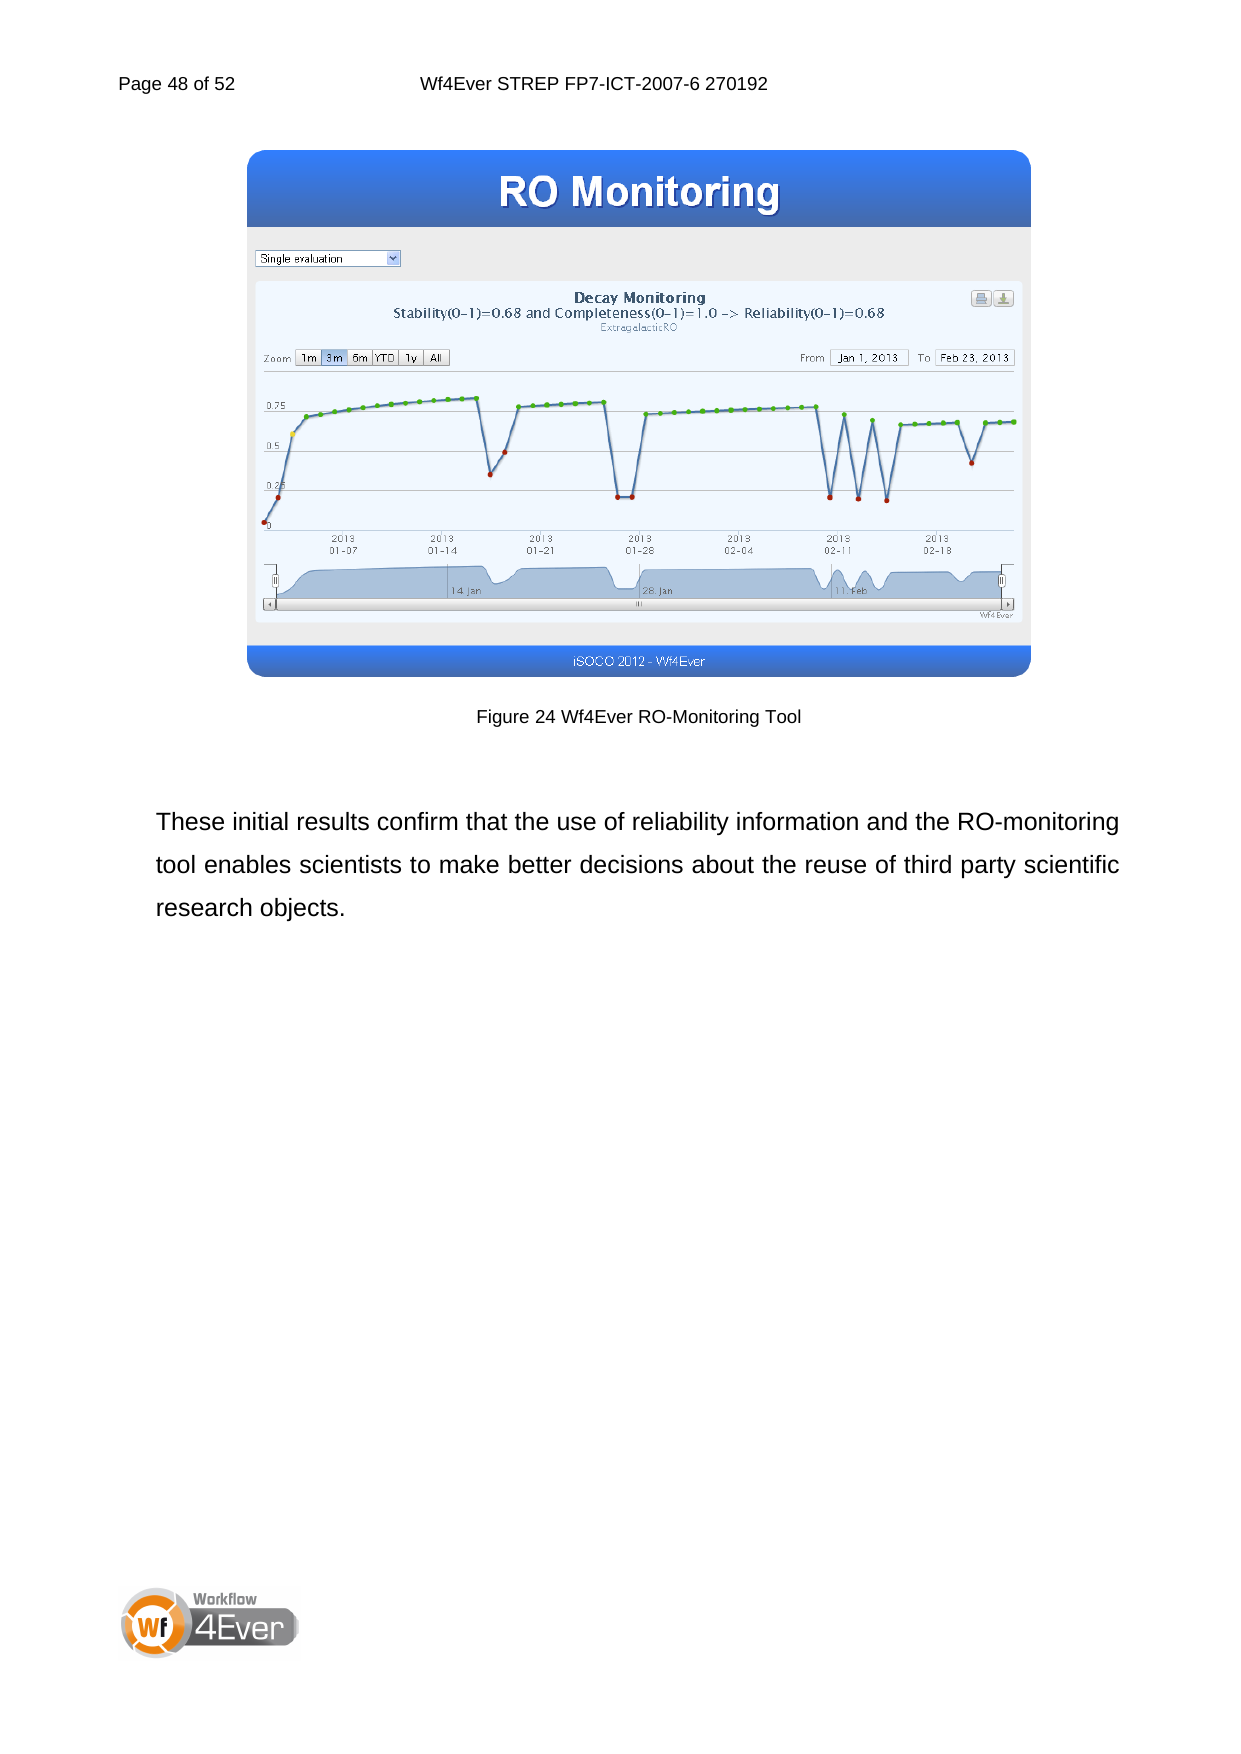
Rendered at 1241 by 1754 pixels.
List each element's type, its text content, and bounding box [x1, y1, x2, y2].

text These initial results confirm that the use of reliability information and the RO-monitoring tool enables scientists to make better decisions about the reuse of third party scientific research objects. [156, 806, 1122, 921]
picture [118, 1586, 301, 1661]
text Figure 24 Wf4Ever RO-Monitoring Tool [156, 706, 1122, 728]
picture [244, 147, 1034, 680]
